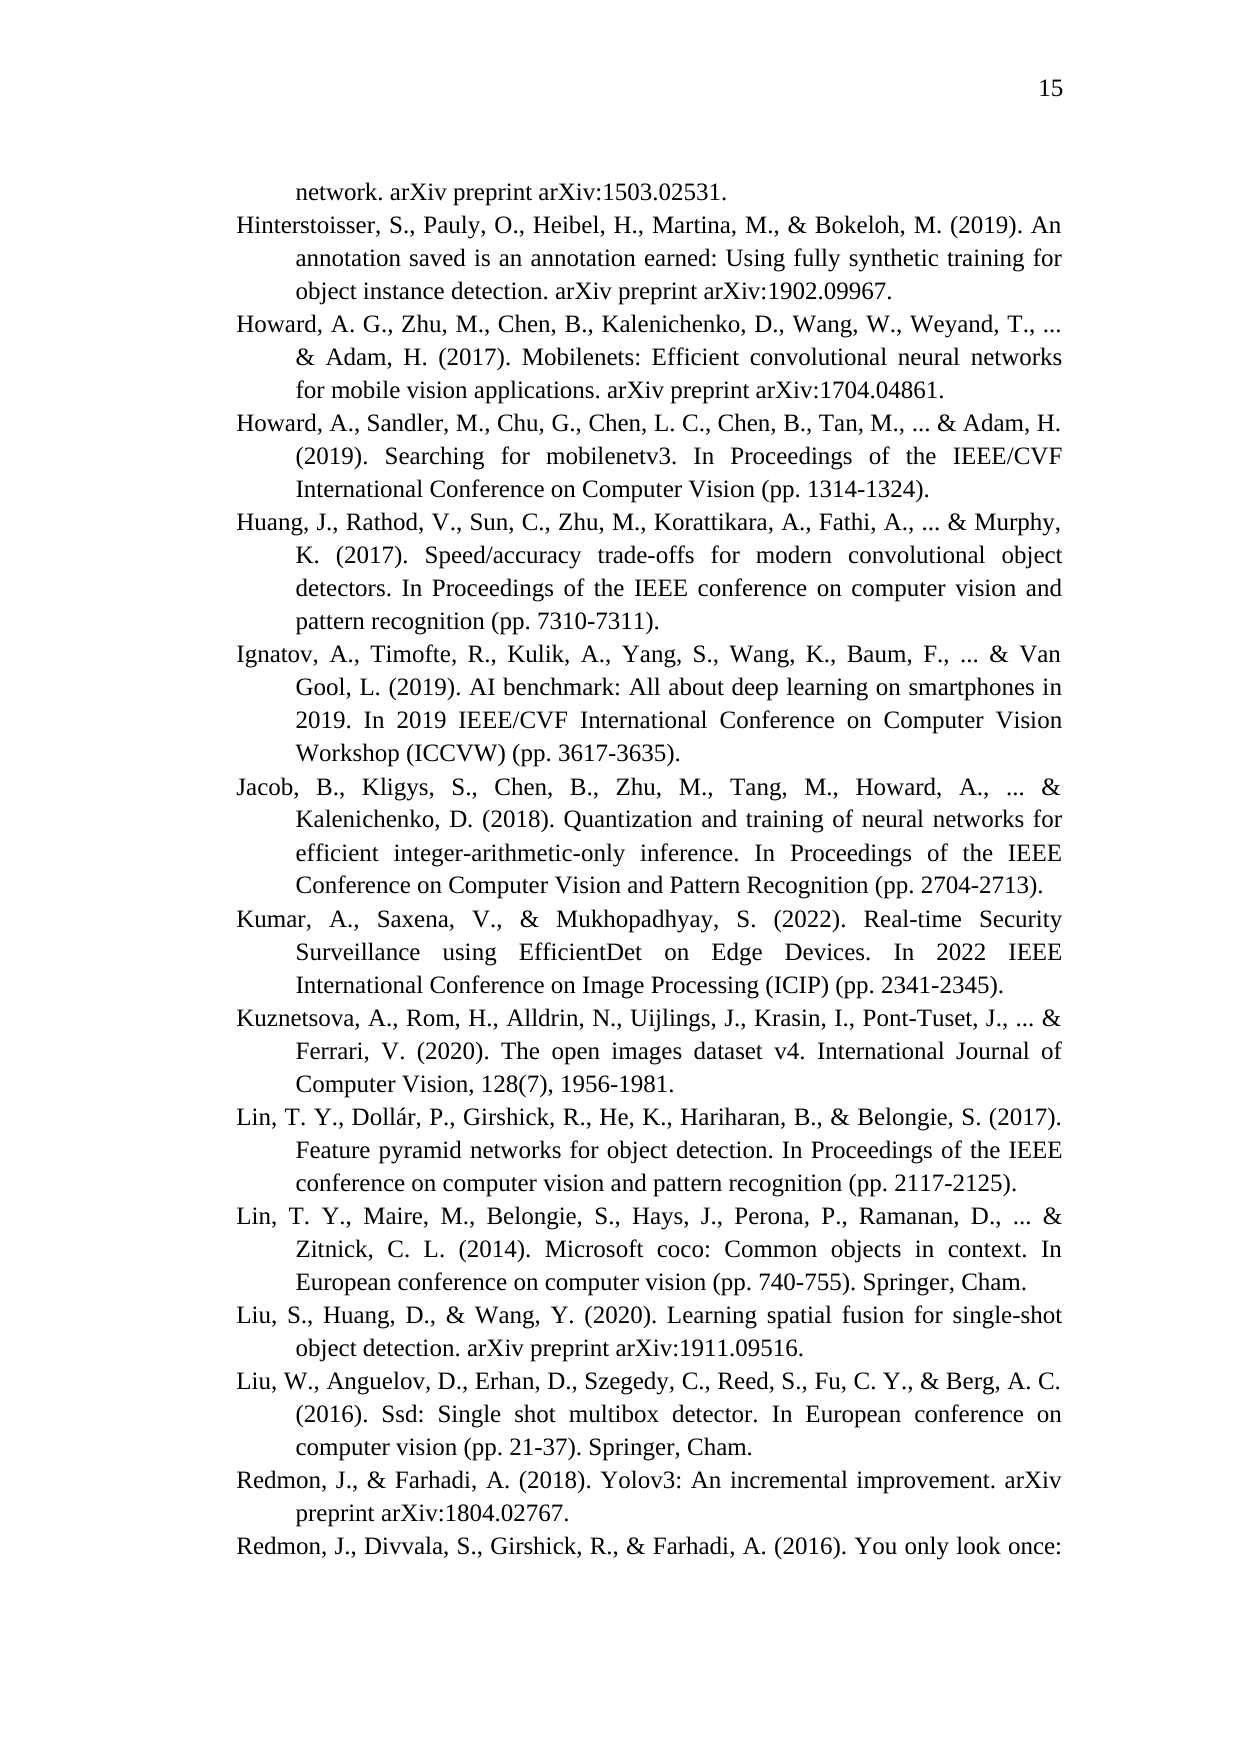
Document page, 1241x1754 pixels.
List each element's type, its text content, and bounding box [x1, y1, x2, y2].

text Lin, T. Y., Dollár, P., Girshick, R., He, K., Hariharan, B., & Belongie, S. (2017). Feature pyramid networks for object detection. In Proceedings of the IEEE conference on computer vision and pattern recognition (pp. 2117-2125). [236, 1102, 1063, 1197]
text Liu, W., Anguelov, D., Erhan, D., Szegedy, C., Reed, S., Fu, C. Y., & Berg, A. C. (2016). Ssd: Single shot multibox detector. In European conference on computer vision (pp. 21-37). Springer, Cham. [236, 1366, 1063, 1461]
text Kuznetsova, A., Rom, H., Alldrin, N., Uijlings, J., Krasin, I., Pont-Tuset, J., ... & Ferrari, V. (2020). The open images dataset v4. International Journal of Computer Vision, 128(7), 1956-1981. [236, 1003, 1063, 1097]
text Jacob, B., Kligys, S., Chen, B., Zhu, M., Tang, M., Howard, A., ... & Kalenichenko, D. (2018). Quantization and training of neural networks for efficient integer-arithmetic-only inference. In Proceedings of the IEEE Conference on Computer Vision and Pattern Recognition (pp. 2704-2713). [236, 772, 1063, 899]
text Hinterstoisser, S., Pauly, O., Heibel, H., Martina, M., & Bokeloh, M. (2019). An annotation saved is an annotation earned: Using fully synthetic training for object instance detection. arXiv preprint arXiv:1902.09967. [236, 210, 1063, 305]
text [236, 177, 1063, 206]
text Lin, T. Y., Maire, M., Belongie, S., Hays, J., Perona, P., Ramanan, D., ... & Zitnick, C. L. (2014). Microsoft coco: Common objects in context. In European conference on computer vision (pp. 740-755). Springer, Cham. [236, 1201, 1063, 1296]
text Liu, S., Huang, D., & Wang, Y. (2020). Learning spatial fusion for single-shot object detection. arXiv preprint arXiv:1911.09516. [236, 1300, 1063, 1362]
text Kumar, A., Saxena, V., & Mukhopadhyay, S. (2022). Real-time Security Surveillance using EfficientDet on Edge Devices. In 2022 IEEE International Conference on Image Processing (ICIP) (pp. 2341-2345). [236, 904, 1063, 998]
text Huang, J., Rathod, V., Sun, C., Zhu, M., Korattikara, A., Fathi, A., ... & Murphy, K. (2017). Speed/accuracy trade-offs for modern convolutional object detectors. In Proceedings of the IEEE conference on computer vision and pattern recognition (pp. 7310-7311). [236, 507, 1063, 635]
text Howard, A., Sandler, M., Chu, G., Chen, L. C., Chen, B., Tan, M., ... & Adam, H. (2019). Searching for mobilenetv3. In Proceedings of the IEEE/CVF International Conference on Computer Vision (pp. 1314-1324). [236, 408, 1063, 503]
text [236, 1531, 1063, 1560]
text Howard, A. G., Zhu, M., Chen, B., Kalenichenko, D., Wang, W., Weyand, T., ... & Adam, H. (2017). Mobilenets: Efficient convolutional neural networks for mobile vision applications. arXiv preprint arXiv:1704.04861. [236, 309, 1063, 404]
text Redmon, J., & Farhadi, A. (2018). Yolov3: An incremental improvement. arXiv preprint arXiv:1804.02767. [236, 1465, 1063, 1527]
text Ignatov, A., Timofte, R., Kulik, A., Yang, S., Wang, K., Baum, F., ... & Van Gool, L. (2019). AI benchmark: All about deep learning on smartphones in 2019. In 2019 IEEE/CVF International Conference on Computer Vision Workshop (ICCVW) (pp. 3617-3635). [236, 639, 1063, 767]
